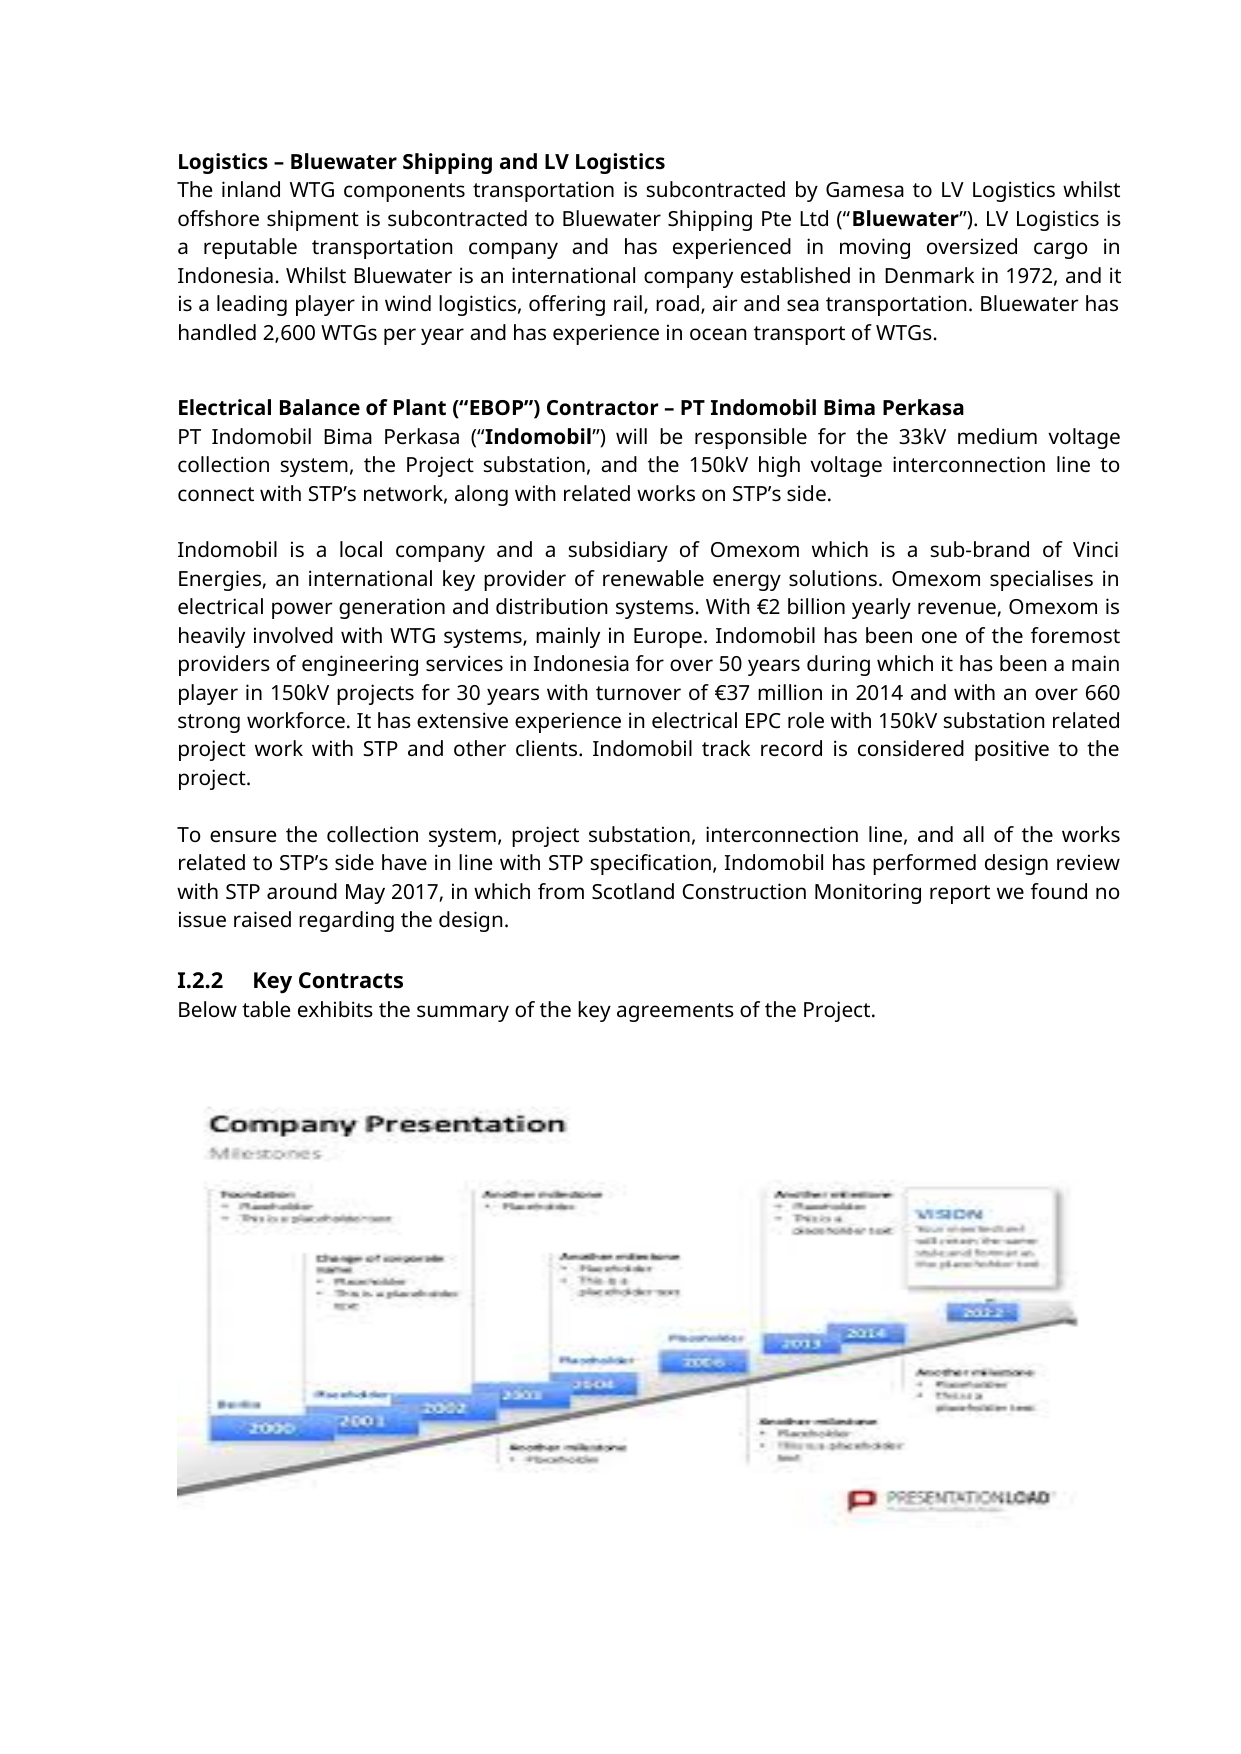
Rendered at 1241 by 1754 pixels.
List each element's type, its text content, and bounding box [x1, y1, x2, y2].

text The inland WTG components transportation is subcontracted by Gamesa to LV Logistics whilst offshore shipment is subcontracted to Bluewater Shipping Pte Ltd (“Bluewater”). LV Logistics is a reputable transportation company and has experienced in moving oversized cargo in Indonesia. Whilst Bluewater is an international company established in Denmark in 1972, and it is a leading player in wind logistics, offering rail, road, air and sea transportation. Bluewater has handled 2,600 WTGs per year and has experience in ocean transport of WTGs. [177, 175, 1122, 346]
text Indomobil is a local company and a subsidiary of Omexom which is a sub-brand of Vinci Energies, an international key provider of renewable energy solutions. Omexom specialises in electrical power generation and distribution systems. With €2 billion yearly revenue, Omexom is heavily involved with WTG systems, mainly in Europe. Indomobil has been one of the foremost providers of engineering services in Indonesia for over 50 years during which it has been a main player in 150kV projects for 30 years with turnover of €37 million in 2014 and with an over 660 strong workforce. It has extensive experience in electrical EPC role with 150kV substation related project work with STP and other clients. Indomobil track record is considered positive to the project. [177, 536, 1122, 791]
picture [177, 1089, 1088, 1533]
text To ensure the collection system, project substation, interconnection line, and all of the works related to STP’s side have in line with STP specification, Indomobil has performed design review with STP around May 2017, in which from Scotland Construction Monitoring report we found no issue raised regarding the design. [177, 820, 1122, 934]
text Electrical Balance of Plant (“EBOP”) Contractor – PT Indomobil Bima Perkasa [177, 393, 1122, 422]
subtitle Key Contracts [177, 965, 1122, 995]
text PT Indomobil Bima Perkasa (“Indomobil”) will be responsible for the 33kV medium voltage collection system, the Project substation, and the 150kV high voltage interconnection line to connect with STP’s network, along with related works on STP’s side. [177, 422, 1122, 507]
text Logistics – Bluewater Shipping and LV Logistics [177, 147, 1122, 175]
text Below table exhibits the summary of the key agreements of the Project. [177, 995, 1122, 1023]
